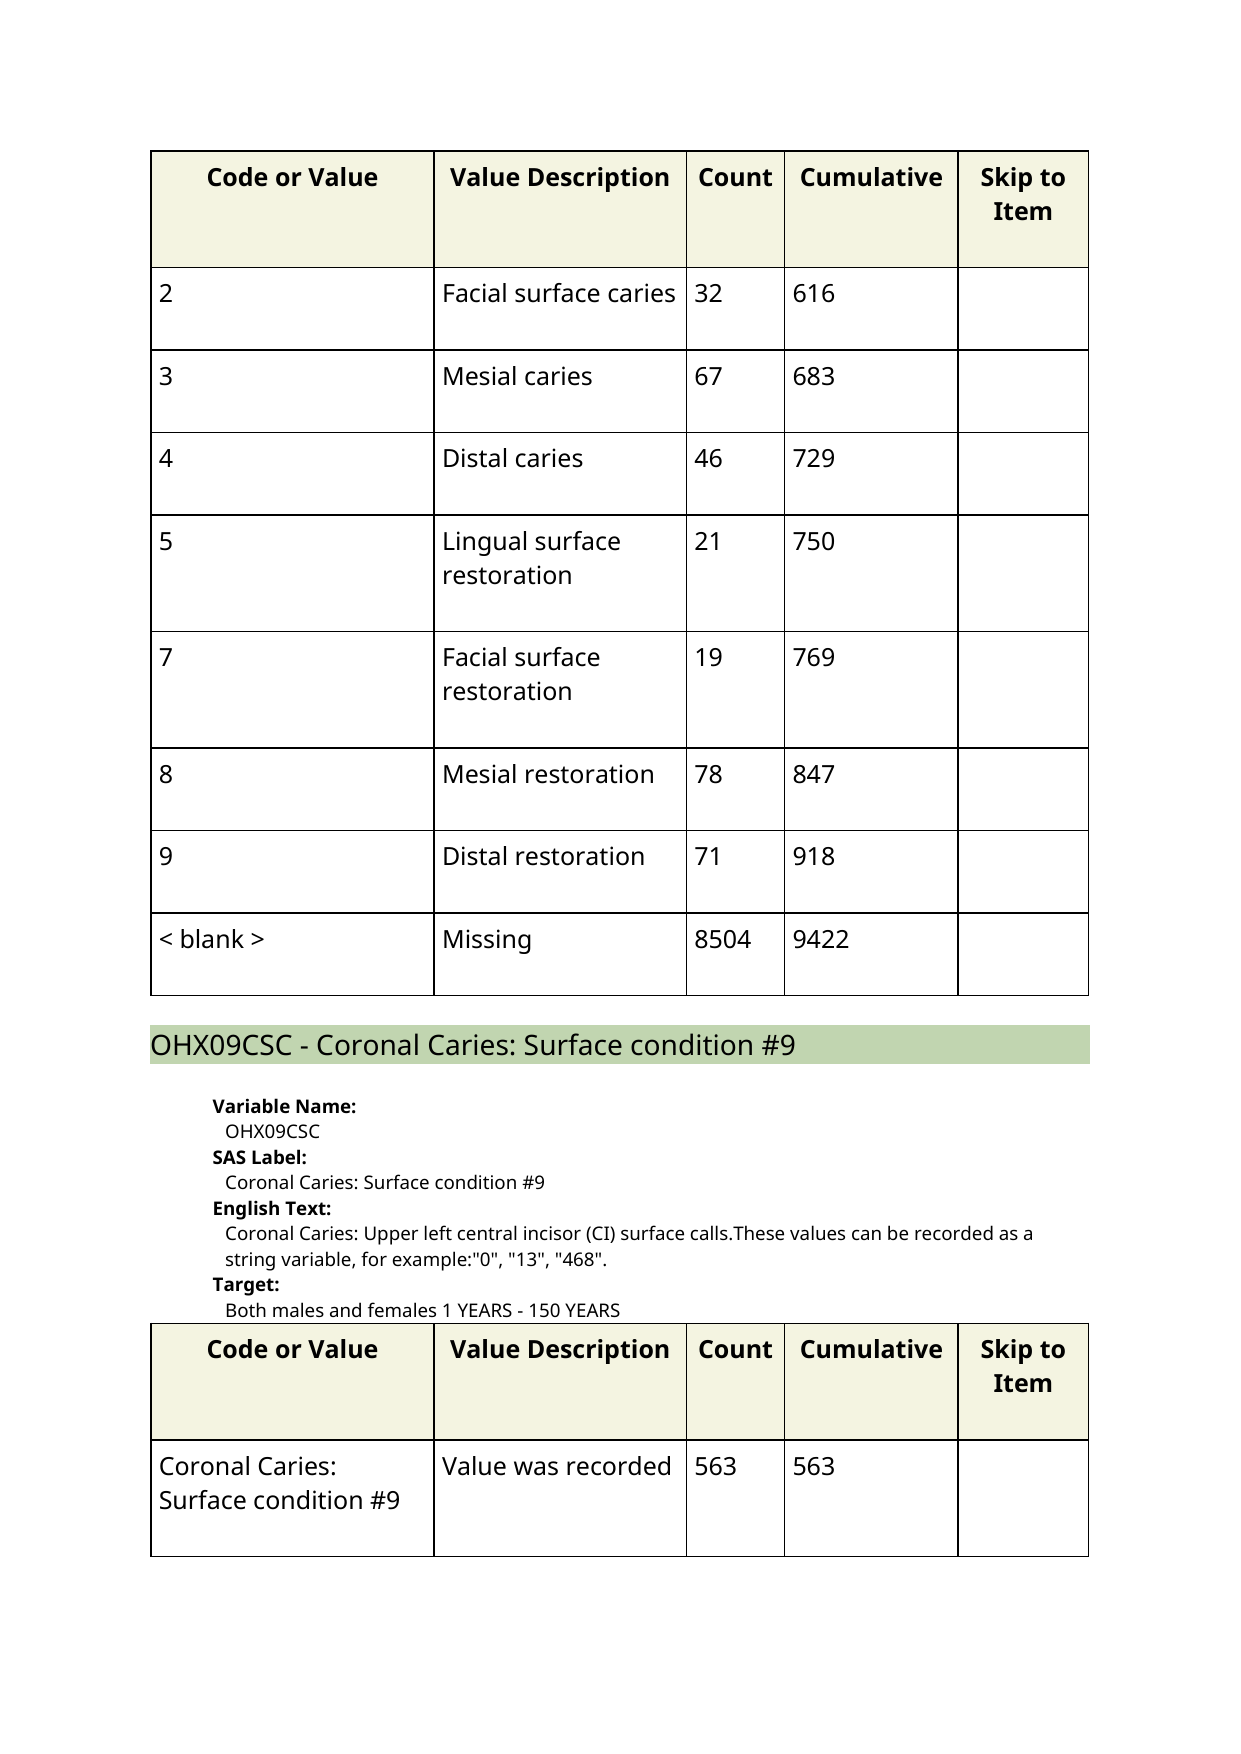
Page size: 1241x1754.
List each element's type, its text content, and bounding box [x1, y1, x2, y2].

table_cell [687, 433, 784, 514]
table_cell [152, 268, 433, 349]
text OHX09CSC - Coronal Caries: Surface condition #9 [150, 1025, 1090, 1064]
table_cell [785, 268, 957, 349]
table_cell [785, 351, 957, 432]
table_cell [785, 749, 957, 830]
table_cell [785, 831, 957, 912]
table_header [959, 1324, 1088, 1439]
text SAS Label: [212, 1144, 1090, 1169]
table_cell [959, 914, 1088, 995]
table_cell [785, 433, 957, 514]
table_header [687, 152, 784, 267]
text Coronal Caries: Surface condition #9 [225, 1169, 1090, 1195]
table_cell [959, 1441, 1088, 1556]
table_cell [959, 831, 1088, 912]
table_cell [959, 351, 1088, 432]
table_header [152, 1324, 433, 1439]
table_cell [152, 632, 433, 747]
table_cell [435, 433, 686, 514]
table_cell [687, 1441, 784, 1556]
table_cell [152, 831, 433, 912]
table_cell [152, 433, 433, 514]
text English Text: [212, 1195, 1090, 1221]
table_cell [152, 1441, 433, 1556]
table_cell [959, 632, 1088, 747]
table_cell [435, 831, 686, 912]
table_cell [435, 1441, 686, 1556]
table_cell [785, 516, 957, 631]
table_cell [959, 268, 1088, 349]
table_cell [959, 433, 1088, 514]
text Variable Name: [212, 1093, 1090, 1118]
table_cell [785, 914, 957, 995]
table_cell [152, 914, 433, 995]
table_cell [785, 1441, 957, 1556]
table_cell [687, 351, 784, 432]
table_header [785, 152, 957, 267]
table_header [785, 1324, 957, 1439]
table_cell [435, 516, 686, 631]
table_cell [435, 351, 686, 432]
text OHX09CSC [225, 1118, 1090, 1144]
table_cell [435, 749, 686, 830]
text Both males and females 1 YEARS - 150 YEARS [225, 1297, 1090, 1323]
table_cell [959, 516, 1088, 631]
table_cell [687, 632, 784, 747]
text Target: [212, 1272, 1090, 1297]
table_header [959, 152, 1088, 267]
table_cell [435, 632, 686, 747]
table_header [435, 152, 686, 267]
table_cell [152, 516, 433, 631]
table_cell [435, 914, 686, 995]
text Coronal Caries: Upper left central incisor (CI) surface calls.These values can be recorded as a string variable, for example:"0", "13", "468". [225, 1221, 1090, 1272]
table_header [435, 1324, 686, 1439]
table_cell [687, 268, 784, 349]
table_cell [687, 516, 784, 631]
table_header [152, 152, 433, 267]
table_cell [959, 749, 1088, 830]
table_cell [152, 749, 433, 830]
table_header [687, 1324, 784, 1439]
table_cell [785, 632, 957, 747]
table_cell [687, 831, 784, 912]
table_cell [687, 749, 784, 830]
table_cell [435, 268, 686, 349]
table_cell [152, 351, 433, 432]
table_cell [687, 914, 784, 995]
